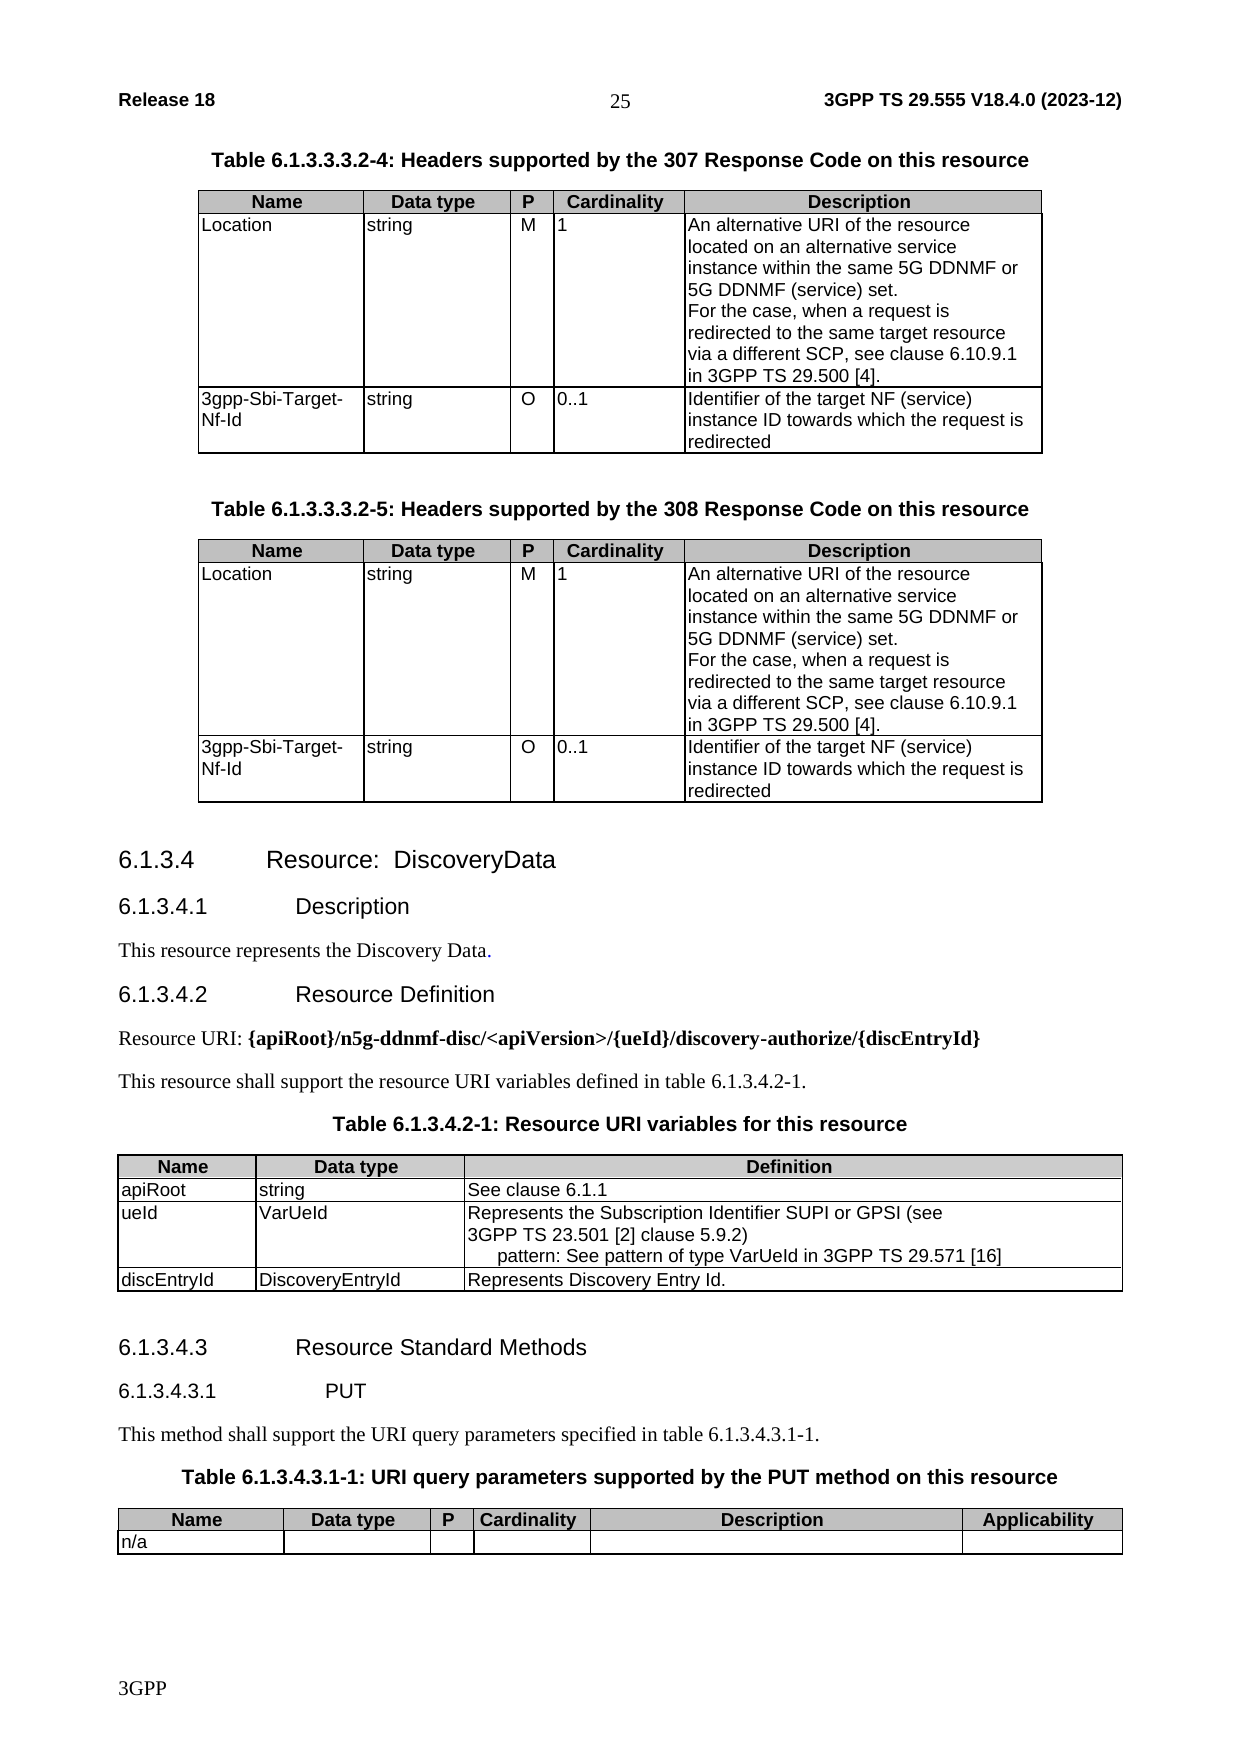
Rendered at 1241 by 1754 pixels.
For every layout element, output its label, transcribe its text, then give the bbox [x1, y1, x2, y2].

table_cell string [365, 388, 510, 452]
table_cell [963, 1531, 1122, 1553]
table_cell Identifier of the target NF (service) instance ID towards which the request is redirected [686, 388, 1041, 452]
text Table 6.1.3.4.3.1-1: URI query parameters supported by the PUT method on this resource [118, 1465, 1122, 1489]
table_cell apiRoot [119, 1179, 255, 1201]
table_cell See clause 6.1.1 [465, 1178, 1122, 1201]
text Table 6.1.3.3.3.2-4: Headers supported by the 307 Response Code on this resource [118, 147, 1122, 171]
table_header Name [119, 1156, 255, 1177]
table_cell 0..1 [555, 736, 684, 801]
table_cell Identifier of the target NF (service) instance ID towards which the request is redirected [686, 736, 1041, 801]
table_cell [475, 1531, 590, 1553]
table_cell 0..1 [555, 388, 684, 452]
text This resource represents the Discovery Data. [118, 938, 1122, 962]
table_cell string [365, 214, 510, 386]
table_cell An alternative URI of the resource located on an alternative service instance within the same 5G DDNMF or 5G DDNMF (service) set. For the case, when a request is redirected to the same target resource via a different SCP, see clause 6.10.9.1 in 3GPP TS 29.500 [4]. [686, 214, 1041, 386]
table_header Name [119, 1509, 283, 1530]
table_cell 1 [555, 214, 684, 386]
table_header P [511, 191, 553, 213]
table_cell 3gpp-Sbi-Target-Nf-Id [199, 736, 363, 801]
table_cell [591, 1531, 962, 1553]
table_cell M [511, 214, 553, 386]
subtitle 6.1.3.4.3 Resource Standard Methods [118, 1334, 1122, 1361]
text Resource URI: {apiRoot}/n5g-ddnmf-disc/<apiVersion>/{ueId}/discovery-authorize/{discEntryId} [118, 1026, 1122, 1050]
text Table 6.1.3.4.2-1: Resource URI variables for this resource [118, 1112, 1122, 1136]
table_header Data type [257, 1156, 464, 1177]
table_cell n/a [119, 1531, 283, 1553]
table_cell 1 [555, 563, 684, 735]
table_header Description [685, 540, 1041, 562]
table_cell string [365, 736, 510, 801]
table_cell ueId [119, 1202, 255, 1267]
table_header Description [591, 1509, 962, 1530]
table_cell Location [199, 214, 363, 386]
text Table 6.1.3.3.3.2-5: Headers supported by the 308 Response Code on this resource [118, 496, 1122, 520]
table_header Cardinality [554, 540, 684, 562]
table_cell An alternative URI of the resource located on an alternative service instance within the same 5G DDNMF or 5G DDNMF (service) set. For the case, when a request is redirected to the same target resource via a different SCP, see clause 6.10.9.1 in 3GPP TS 29.500 [4]. [686, 563, 1041, 735]
table_header Description [685, 191, 1041, 213]
table_header Data type [364, 540, 510, 562]
table_header Data type [364, 191, 510, 213]
subtitle 6.1.3.4.1 Description [118, 893, 1122, 919]
table_header Name [199, 540, 363, 562]
table_cell O [511, 388, 553, 452]
table_header P [511, 540, 553, 562]
table_cell [285, 1531, 430, 1553]
table_cell string [365, 563, 510, 735]
table_header Name [199, 191, 363, 213]
table_header Data type [284, 1509, 430, 1530]
table_header Applicability [963, 1509, 1122, 1530]
table_cell Represents Discovery Entry Id. [465, 1267, 1122, 1290]
text This method shall support the URI query parameters specified in table 6.1.3.4.3.1-1. [118, 1422, 1122, 1446]
table_cell M [511, 563, 553, 735]
table_cell string [257, 1179, 464, 1201]
table_header Cardinality [474, 1509, 590, 1530]
table_cell Represents the Subscription Identifier SUPI or GPSI (see 3GPP TS 23.501 [2] clause 5.9.2) pattern: See pattern of type VarUeId in 3GPP TS 29.571 [16] [465, 1201, 1122, 1267]
table_cell Location [199, 563, 363, 735]
table_cell [431, 1531, 473, 1553]
subtitle 6.1.3.4 Resource: DiscoveryData [118, 845, 1122, 874]
subtitle 6.1.3.4.2 Resource Definition [118, 981, 1122, 1007]
table_cell 3gpp-Sbi-Target-Nf-Id [199, 388, 363, 452]
table_header P [431, 1509, 473, 1530]
text 6.1.3.4.3.1 PUT [118, 1379, 1122, 1403]
table_cell discEntryId [119, 1268, 255, 1290]
table_cell DiscoveryEntryId [257, 1268, 464, 1290]
table_header Definition [465, 1156, 1122, 1177]
table_cell O [511, 736, 553, 801]
table_header Cardinality [554, 191, 684, 213]
text This resource shall support the resource URI variables defined in table 6.1.3.4.2-1. [118, 1069, 1122, 1093]
table_cell VarUeId [257, 1202, 464, 1267]
